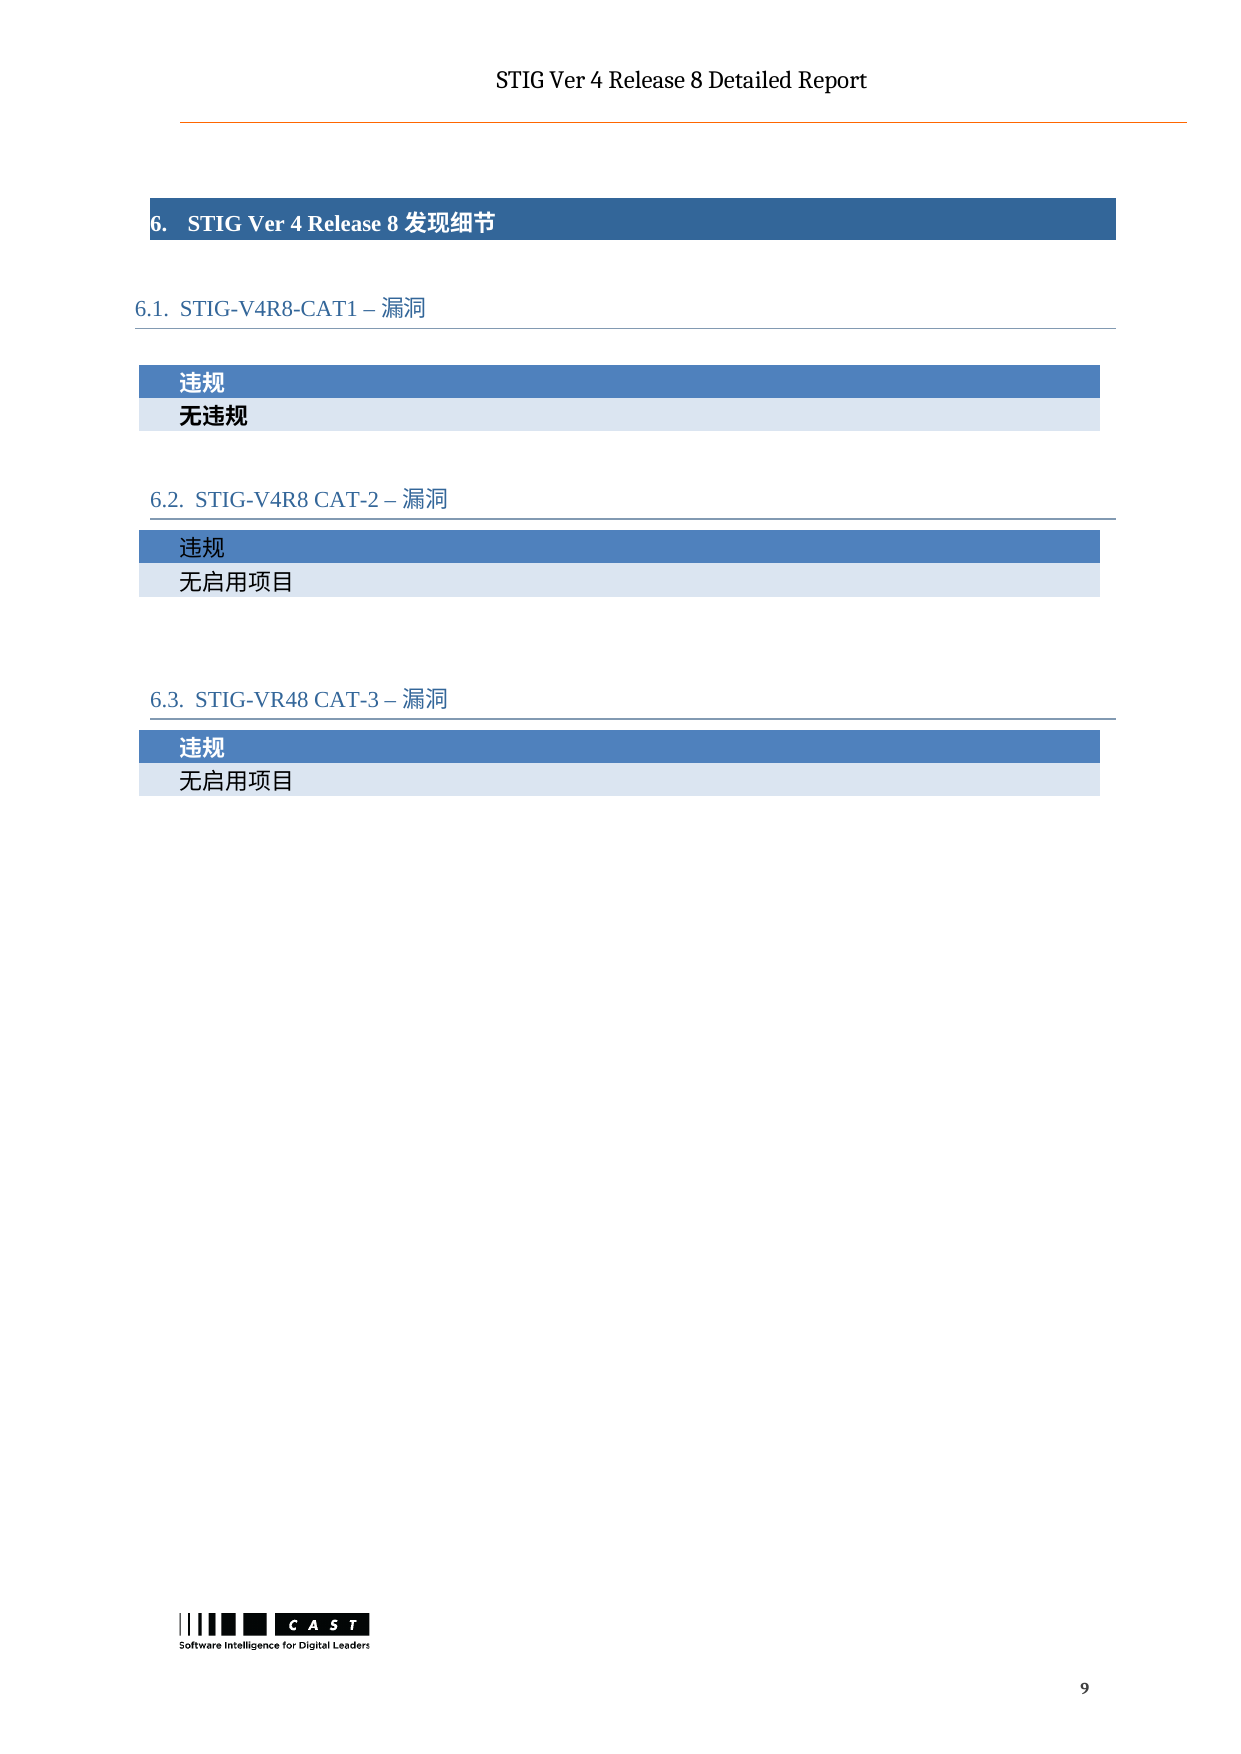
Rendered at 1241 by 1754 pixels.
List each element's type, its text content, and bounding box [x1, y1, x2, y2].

subtitle STIG-V4R8 CAT-2 – 漏洞 [150, 379, 1116, 518]
subtitle STIG Ver 4 Release 8 发现细节 [150, 198, 1116, 240]
subtitle STIG-VR48 CAT-3 – 漏洞 [150, 681, 1116, 718]
picture [179, 1613, 370, 1651]
table_cell 无启用项目 [139, 763, 1100, 796]
table_cell 无违规 [139, 398, 1100, 431]
table_cell 无启用项目 [139, 564, 1100, 597]
table_header 违规 [139, 730, 1100, 763]
table_header 违规 [139, 365, 1100, 398]
table_header 违规 [139, 530, 1100, 563]
subtitle STIG-V4R8-CAT1 – 漏洞 [134, 290, 1116, 329]
